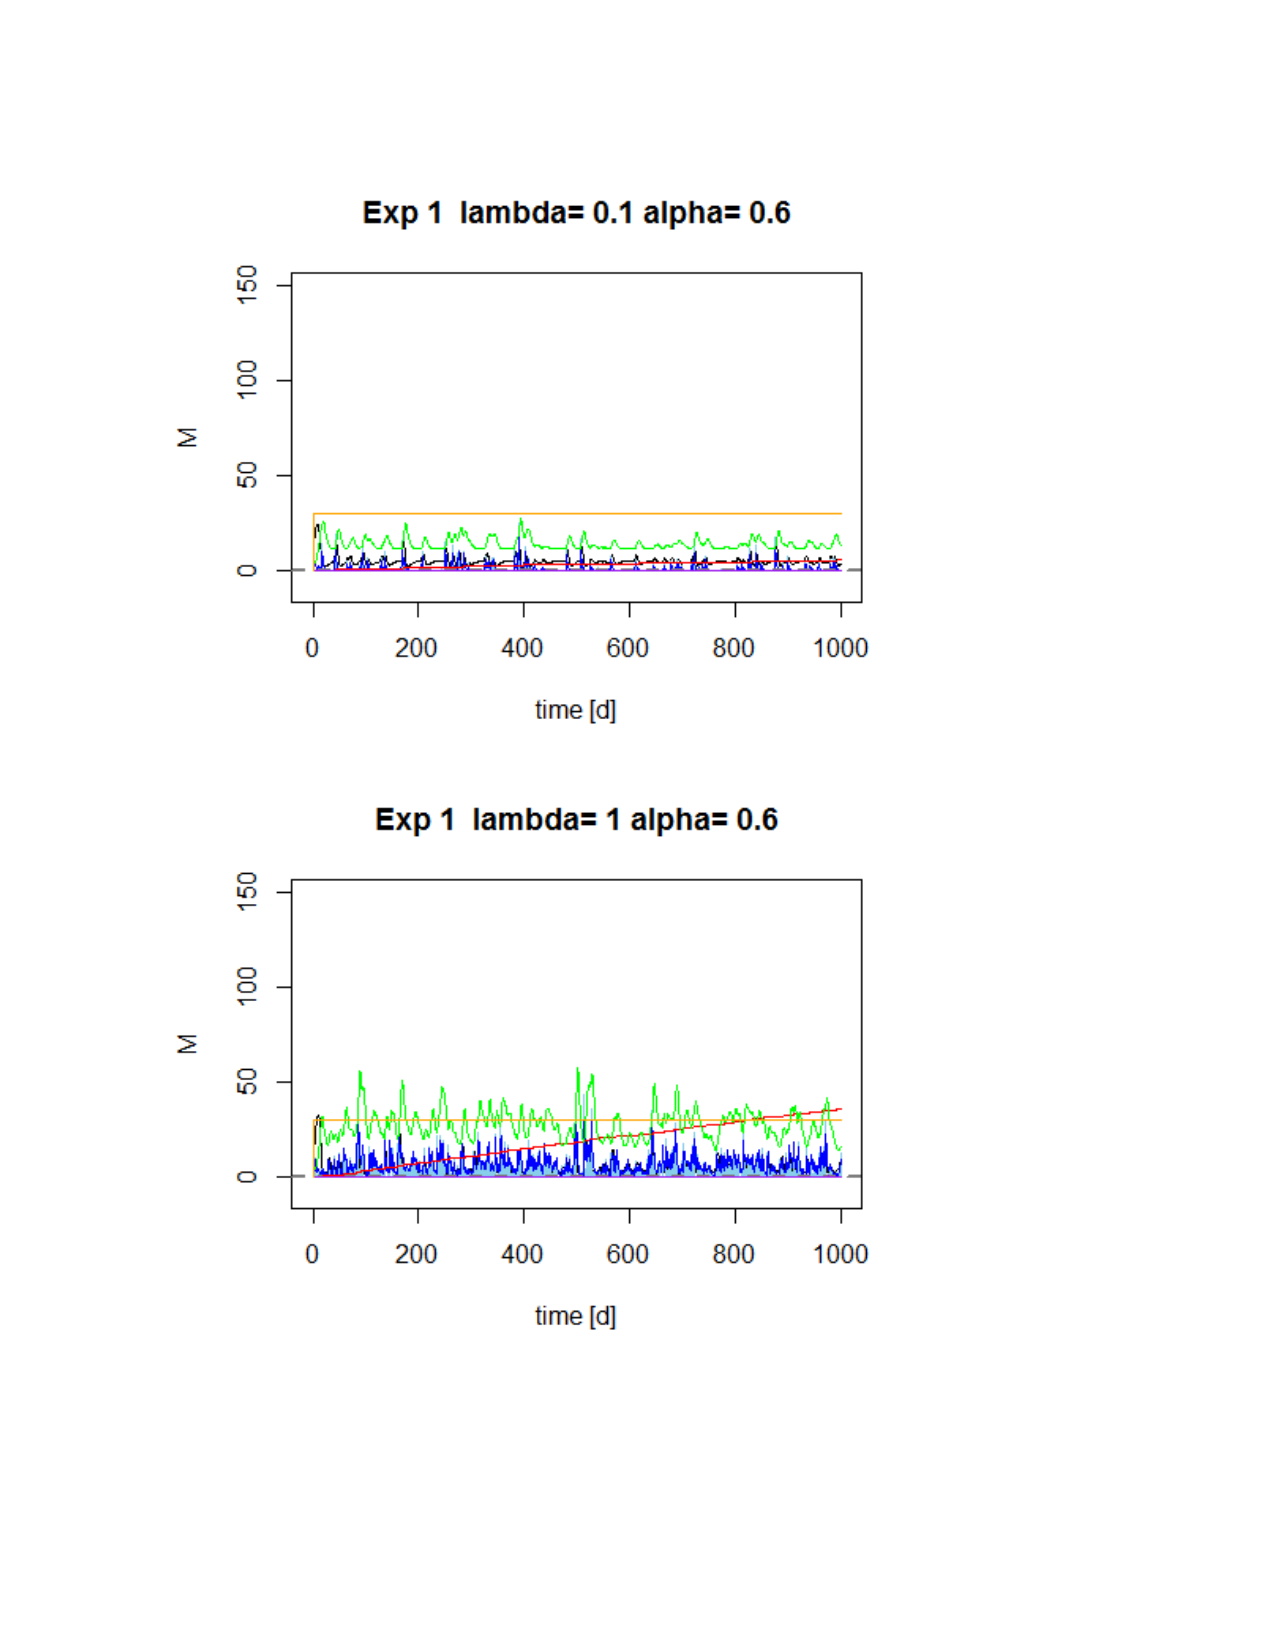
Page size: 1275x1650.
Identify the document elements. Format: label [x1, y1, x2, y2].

picture [168, 150, 925, 1363]
